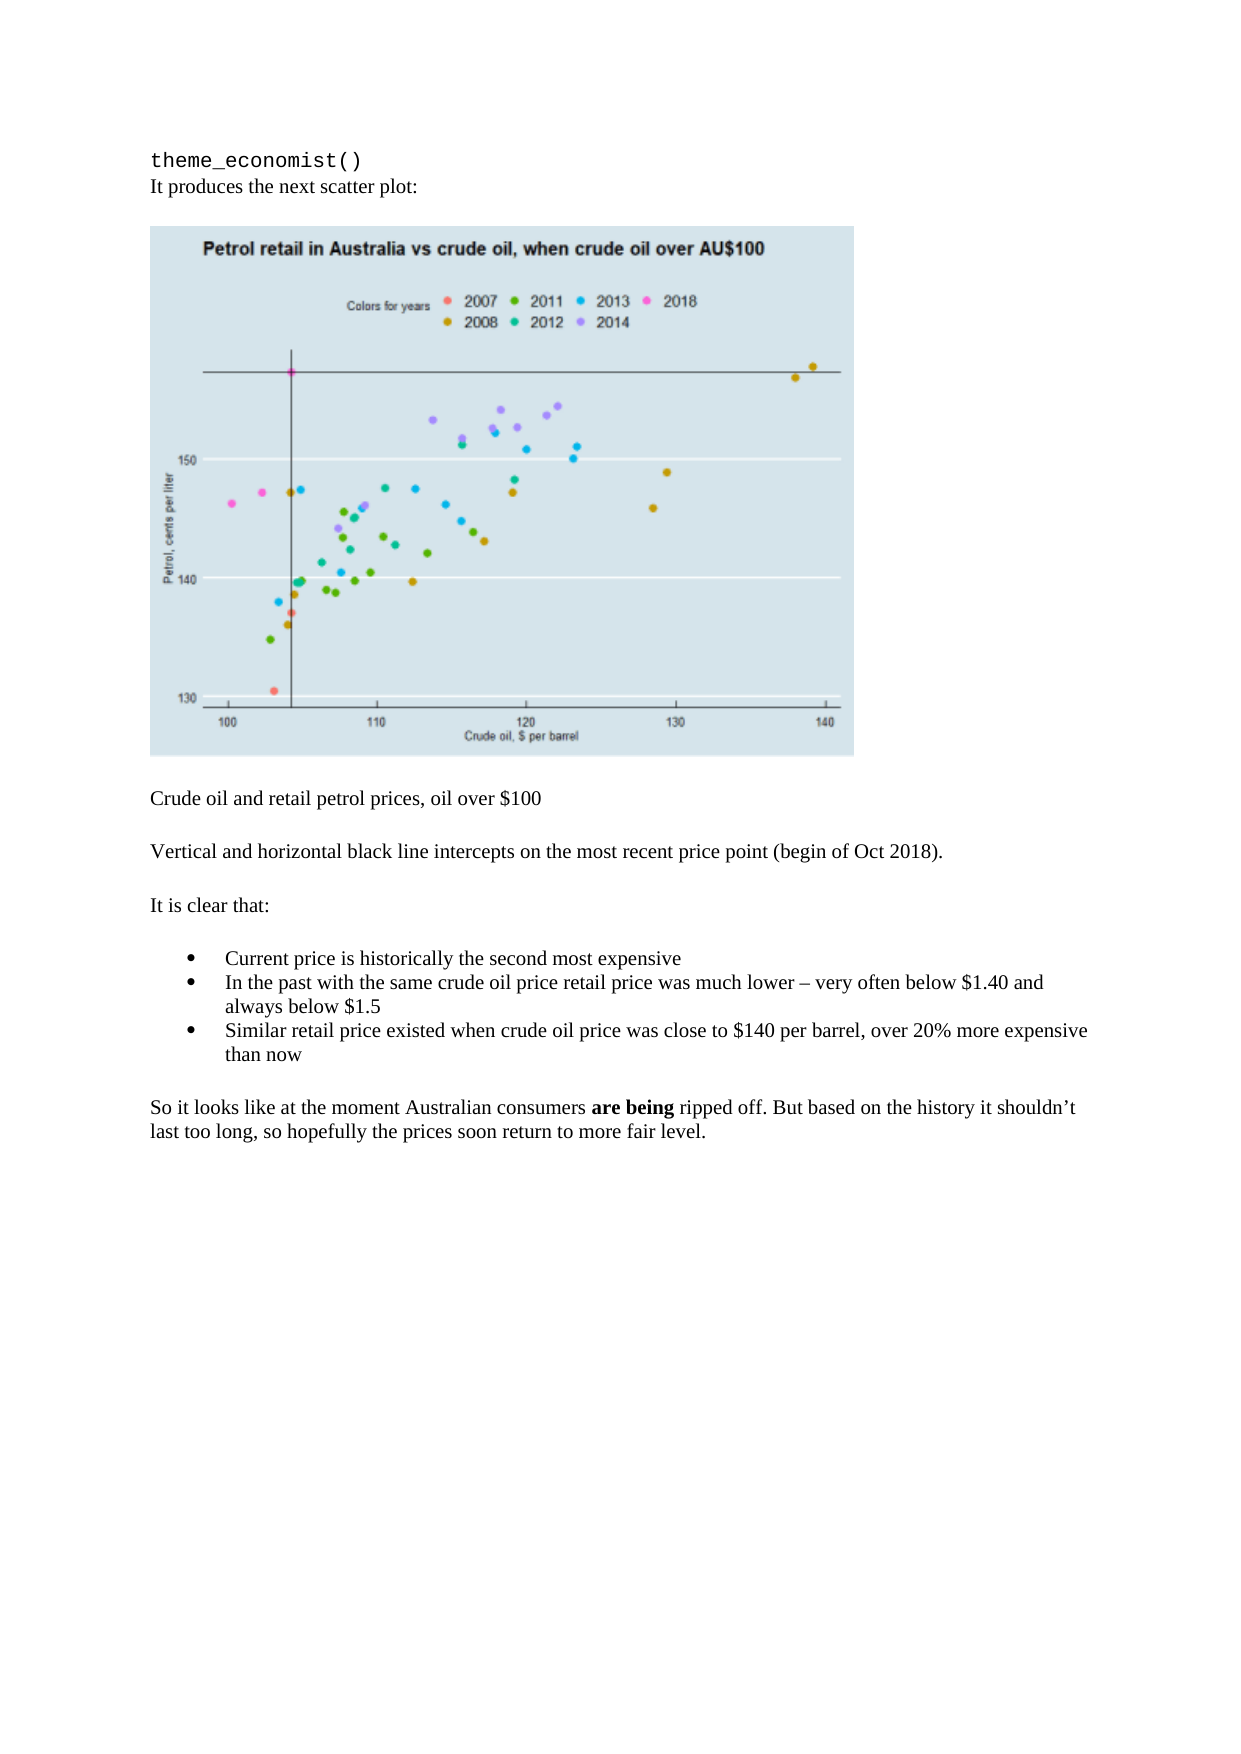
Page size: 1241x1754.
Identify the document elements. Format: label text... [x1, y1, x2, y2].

list Similar retail price existed when crude oil price was close to $140 per barrel, over 20% more expensive than now [187, 1018, 1090, 1066]
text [150, 150, 1090, 198]
text So it looks like at the moment Australian consumers are being ripped off. But based on the history it shouldn’t last too long, so hopefully the prices soon return to more fair level. [150, 1095, 1090, 1143]
picture [150, 226, 854, 757]
text Vertical and horizontal black line intercepts on the most recent price point (begin of Oct 2018). [150, 839, 1090, 863]
text Crude oil and retail petrol prices, oil over $100 [150, 786, 1090, 810]
text It is clear that: [150, 892, 1090, 917]
list In the past with the same crude oil price retail price was much lower – very often below $1.40 and always below $1.5 [187, 970, 1090, 1018]
list Current price is historically the second most expensive [187, 946, 1090, 970]
